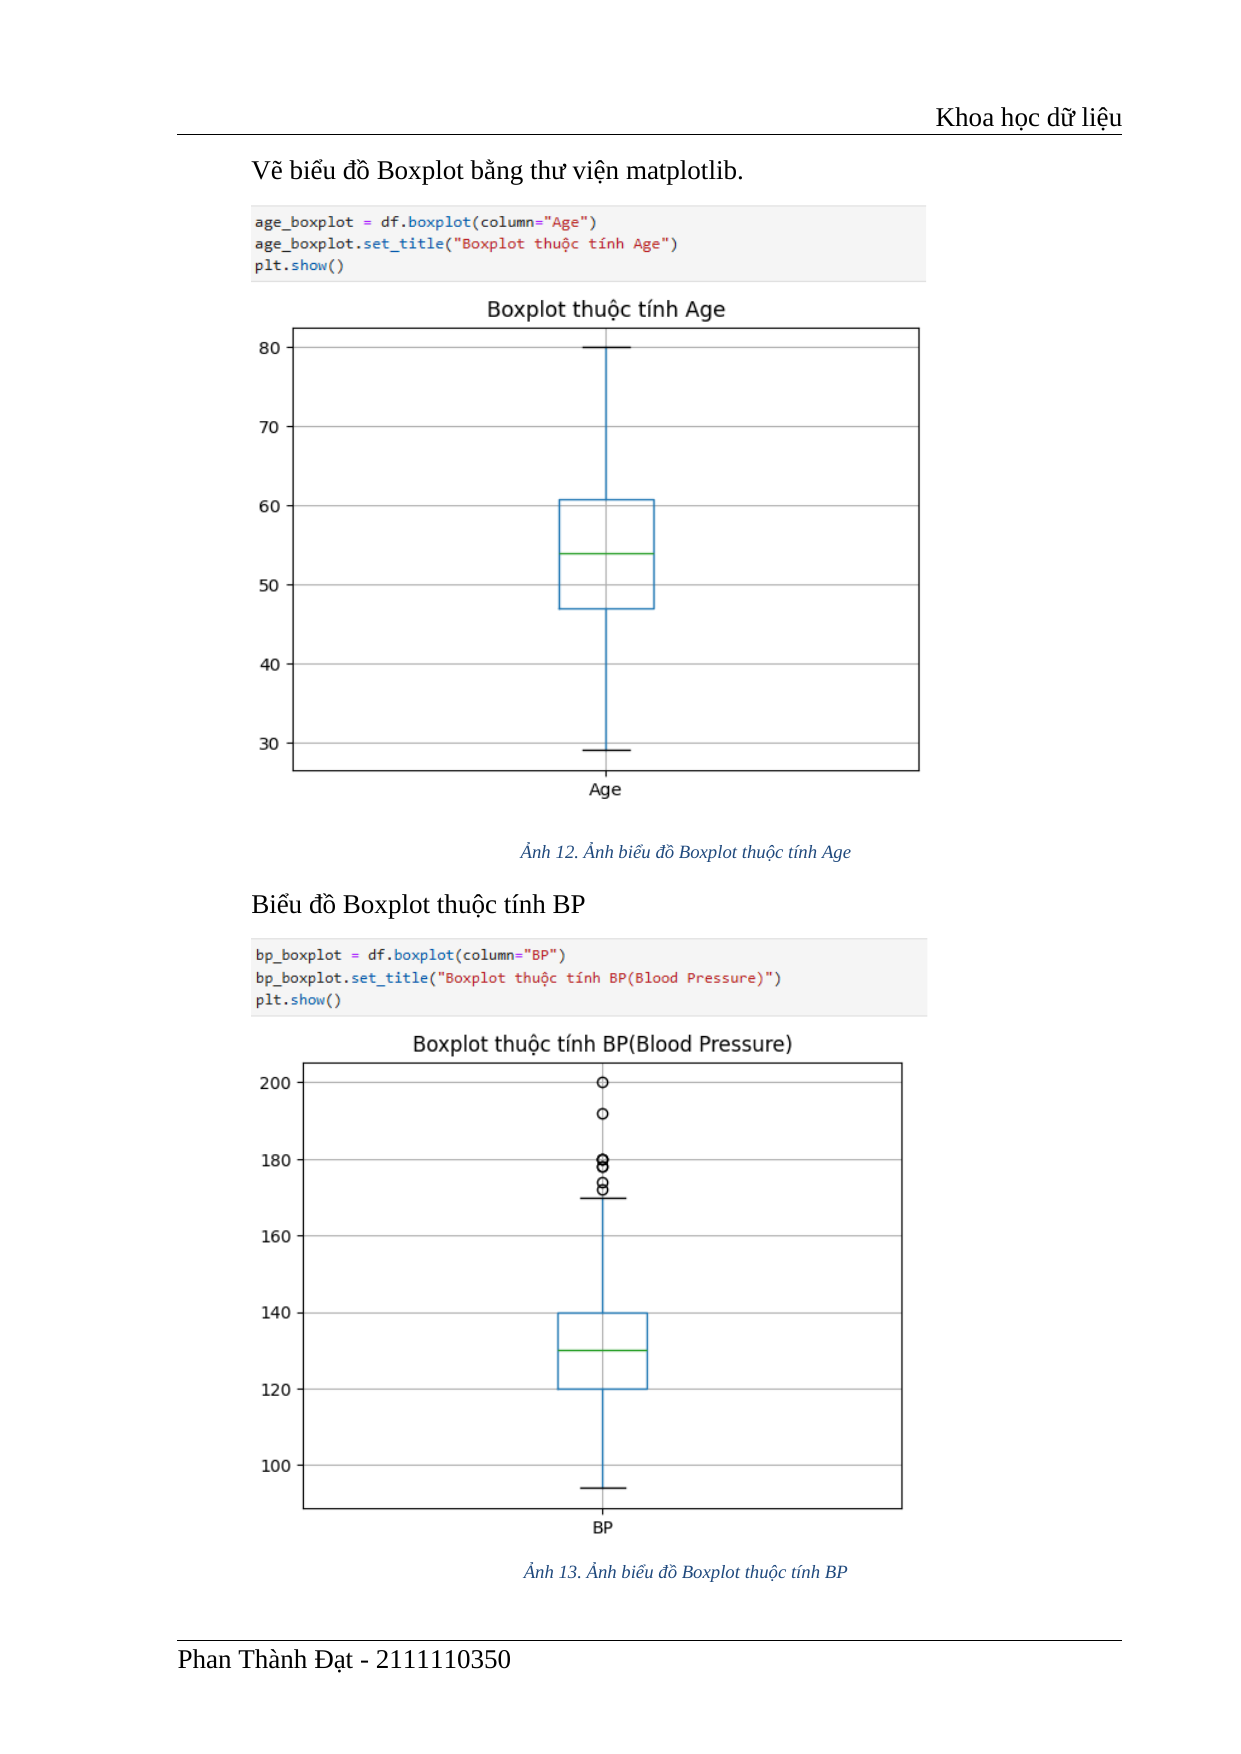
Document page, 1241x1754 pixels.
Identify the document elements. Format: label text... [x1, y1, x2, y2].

text Ảnh 13. Ảnh biểu đồ Boxplot thuộc tính BP [177, 1561, 1122, 1582]
text Vẽ biểu đồ Boxplot bằng thư viện matplotlib. [177, 154, 1122, 185]
text Ảnh 12. Ảnh biểu đồ Boxplot thuộc tính Age [177, 841, 1122, 863]
picture [251, 203, 927, 823]
text Biểu đồ Boxplot thuộc tính BP [177, 888, 1122, 919]
picture [251, 937, 928, 1542]
